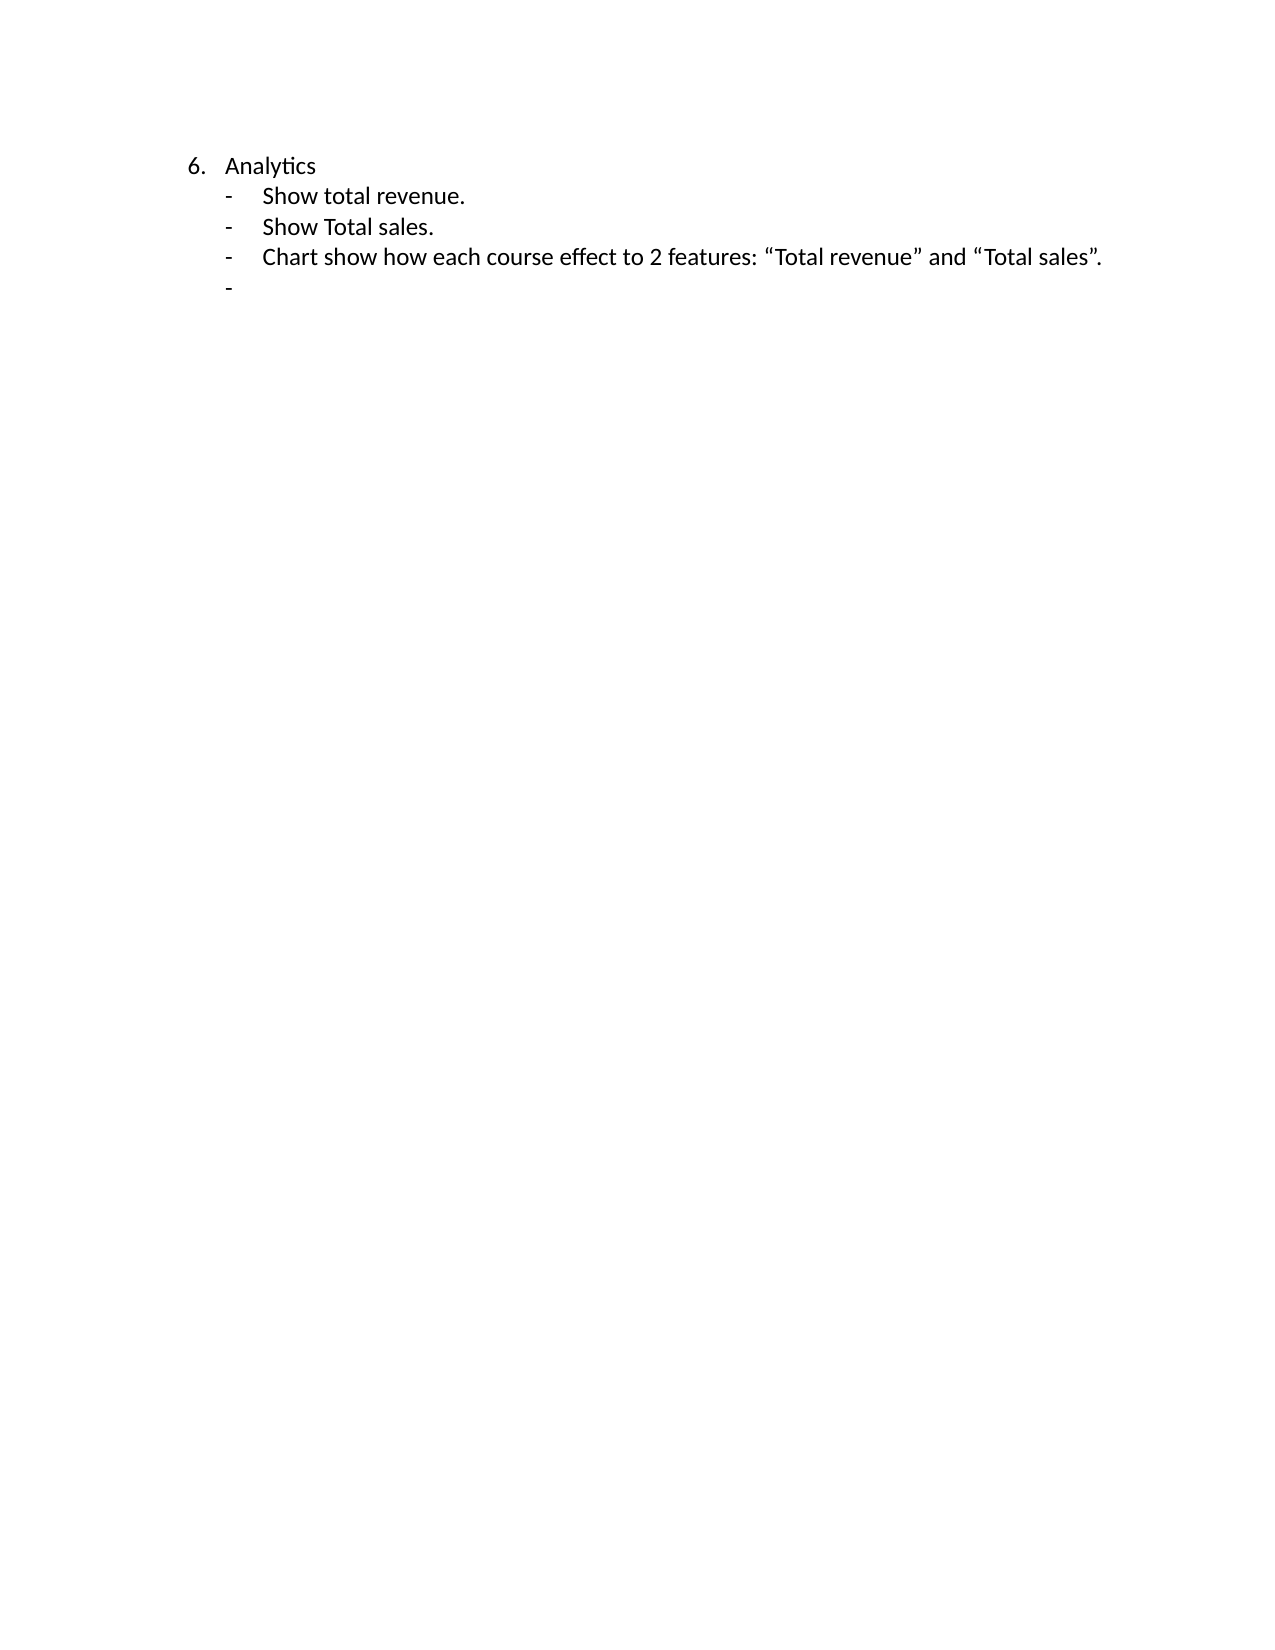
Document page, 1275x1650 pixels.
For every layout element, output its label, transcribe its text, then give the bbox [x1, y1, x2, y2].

list Show total revenue. [225, 181, 1125, 211]
list Analytics [187, 150, 1125, 181]
list Chart show how each course effect to 2 features: “Total revenue” and “Total sales”. [225, 242, 1125, 272]
list Show Total sales. [225, 211, 1125, 242]
